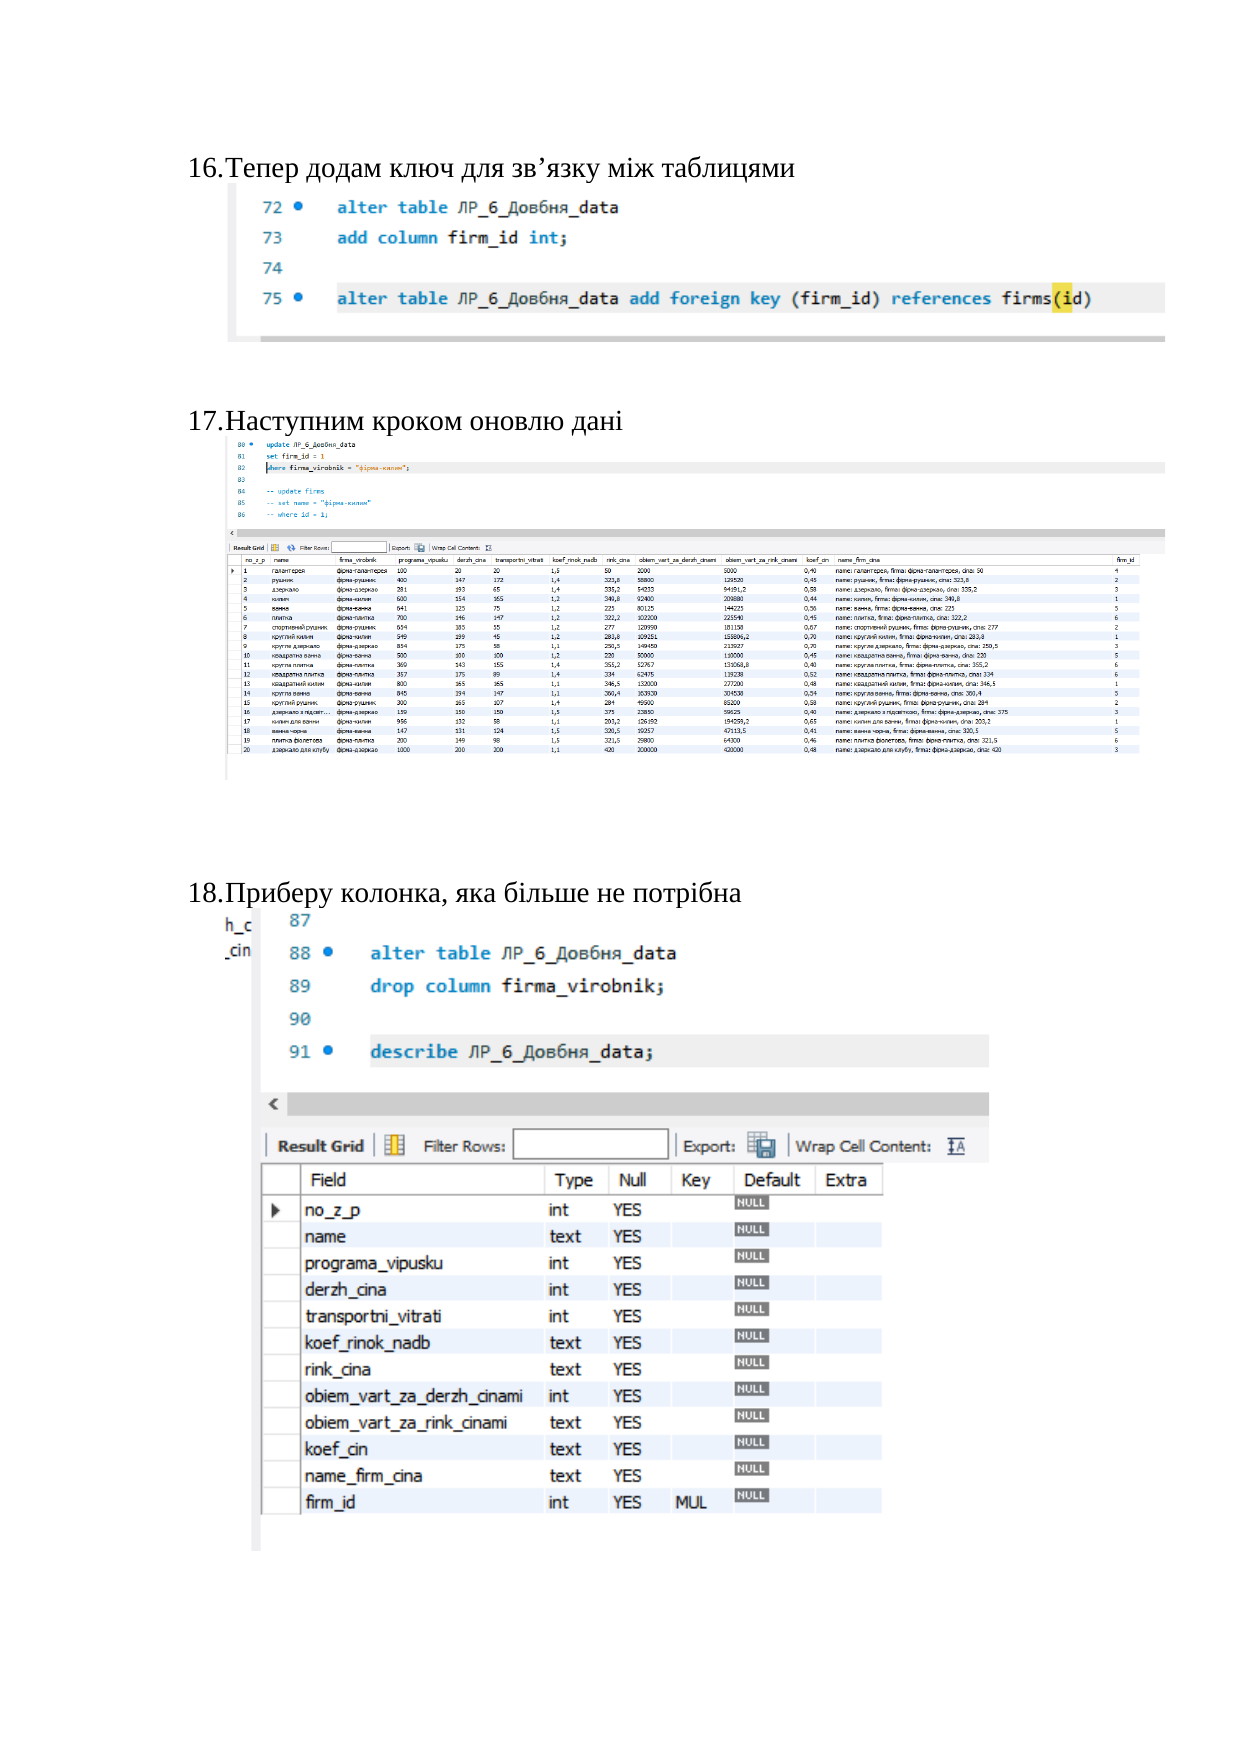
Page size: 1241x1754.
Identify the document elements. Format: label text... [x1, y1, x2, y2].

picture [225, 908, 990, 1551]
picture [225, 436, 1166, 780]
picture [225, 183, 1166, 342]
